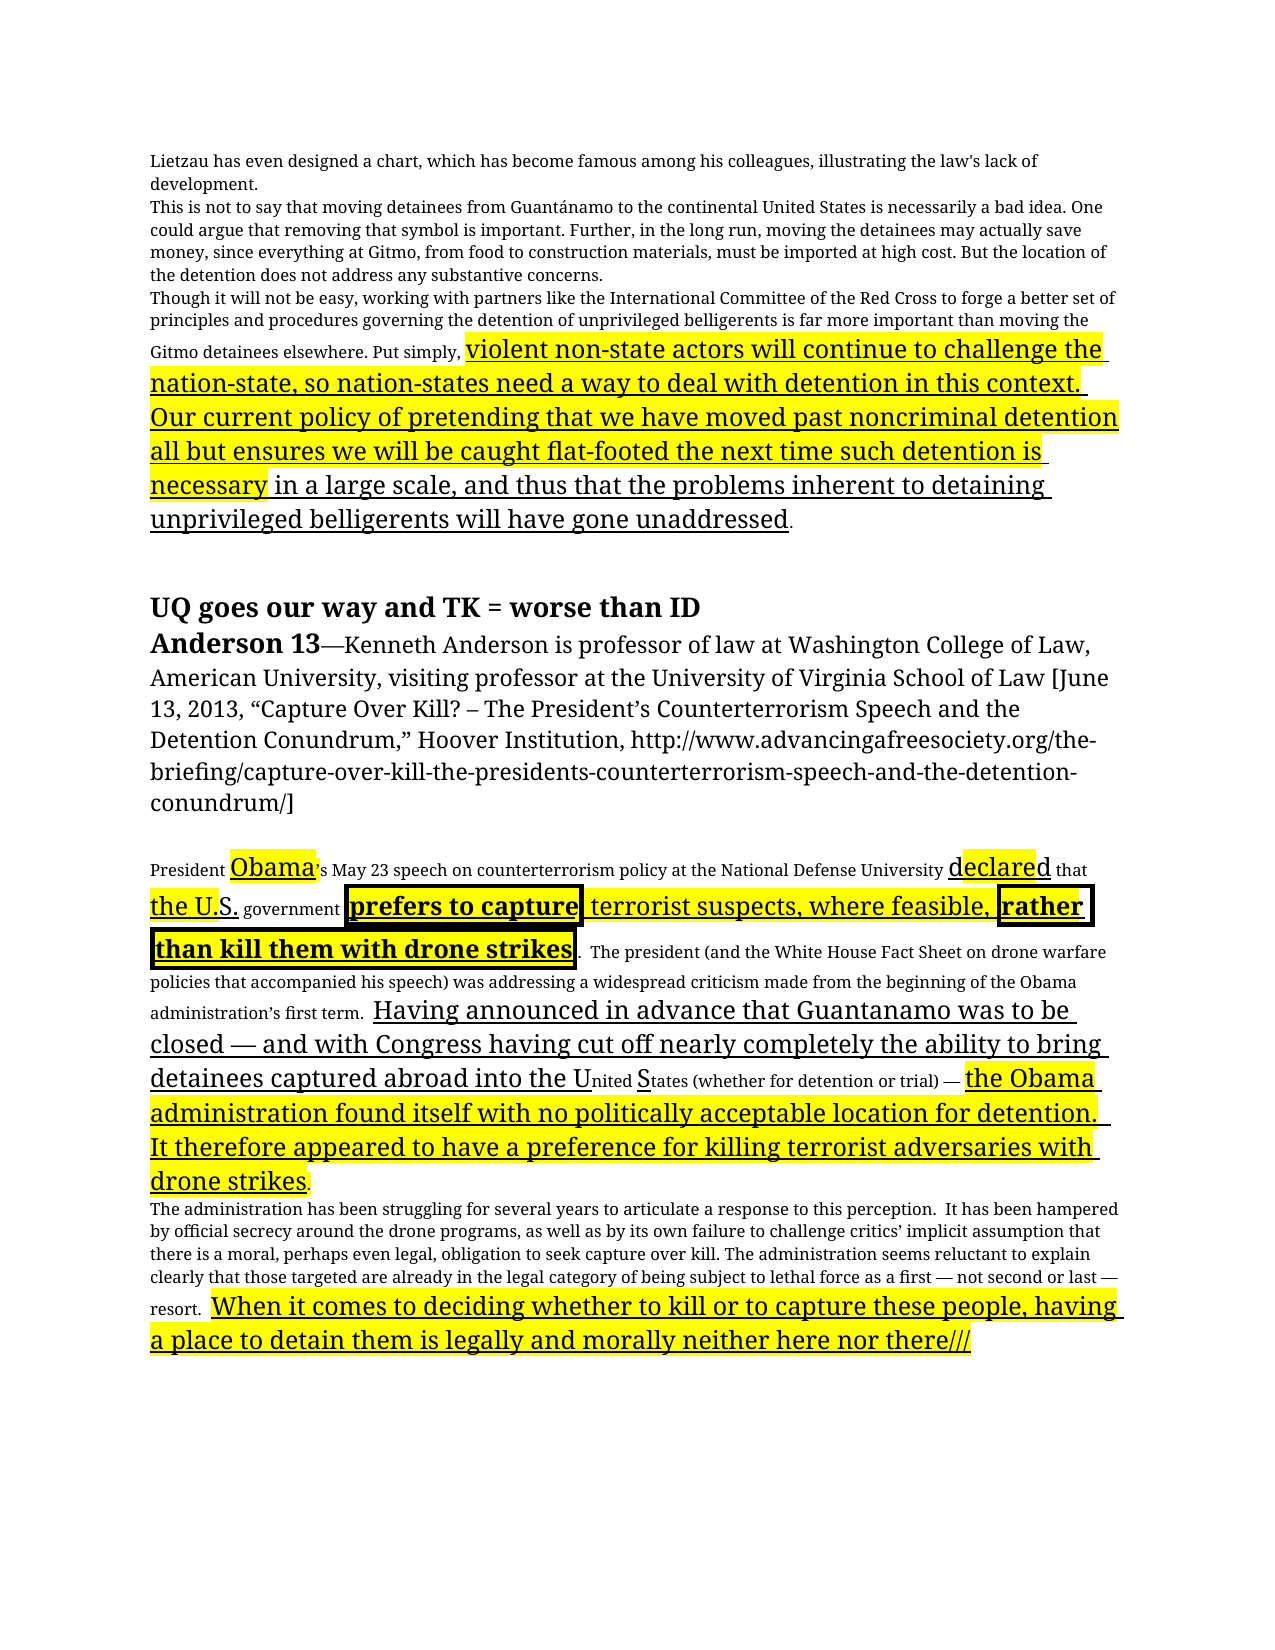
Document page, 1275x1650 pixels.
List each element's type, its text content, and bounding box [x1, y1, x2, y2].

text Though it will not be easy, working with partners like the International Committee of the Red Cross to forge a better set of principles and procedures governing the detention of unprivileged belligerents is far more important than moving the Gitmo detainees elsewhere. Put simply, violent non-state actors will continue to challenge the nation-state, so nation-states need a way to deal with detention in this context. Our current policy of pretending that we have moved past noncriminal detention all but ensures we will be caught flat-footed the next time such detention is necessary in a large scale, and thus that the problems inherent to detaining unprivileged belligerents will have gone unaddressed. [150, 286, 1125, 536]
subtitle UQ goes our way and TK = worse than ID [150, 588, 1125, 625]
text The administration has been struggling for several years to articulate a response to this perception. It has been hampered by official secrecy around the drone programs, as well as by its own failure to challenge critics’ implicit assumption that there is a moral, perhaps even legal, obligation to seek capture over kill. The administration seems reluctant to explain clearly that those targeted are already in the legal category of being subject to lethal force as a first — not second or last — resort. When it comes to deciding whether to kill or to capture these people, having a place to detain them is legally and morally neither here nor there/// [150, 1197, 1125, 1356]
text This is not to say that moving detainees from Guantánamo to the continental United States is necessarily a bad idea. One could argue that removing that symbol is important. Further, in the long run, moving the detainees may actually save money, since everything at Gitmo, from food to construction materials, must be imported at high cost. But the location of the detention does not address any substantive concerns. [150, 195, 1125, 286]
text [150, 150, 1125, 195]
text Anderson 13—Kenneth Anderson is professor of law at Washington College of Law, American University, visiting professor at the University of Virginia School of Law [June 13, 2013, “Capture Over Kill? – The President’s Counterterrorism Speech and the Detention Conundrum,” Hoover Institution, http://www.advancingafreesociety.org/the-briefing/capture-over-kill-the-presidents-counterterrorism-speech-and-the-detention-conundrum/] [150, 625, 1125, 818]
text President Obama’s May 23 speech on counterterrorism policy at the National Defense University declared that the U.S. government prefers to capture terrorist suspects, where feasible, rather than kill them with drone strikes. The president (and the White House Fact Sheet on drone warfare policies that accompanied his speech) was addressing a widespread criticism made from the beginning of the Obama administration’s first term. Having announced in advance that Guantanamo was to be closed — and with Congress having cut off nearly completely the ability to bring detainees captured abroad into the United States (whether for detention or trial) — the Obama administration found itself with no politically acceptable location for detention. It therefore appeared to have a preference for killing terrorist adversaries with drone strikes. [150, 849, 1125, 1197]
